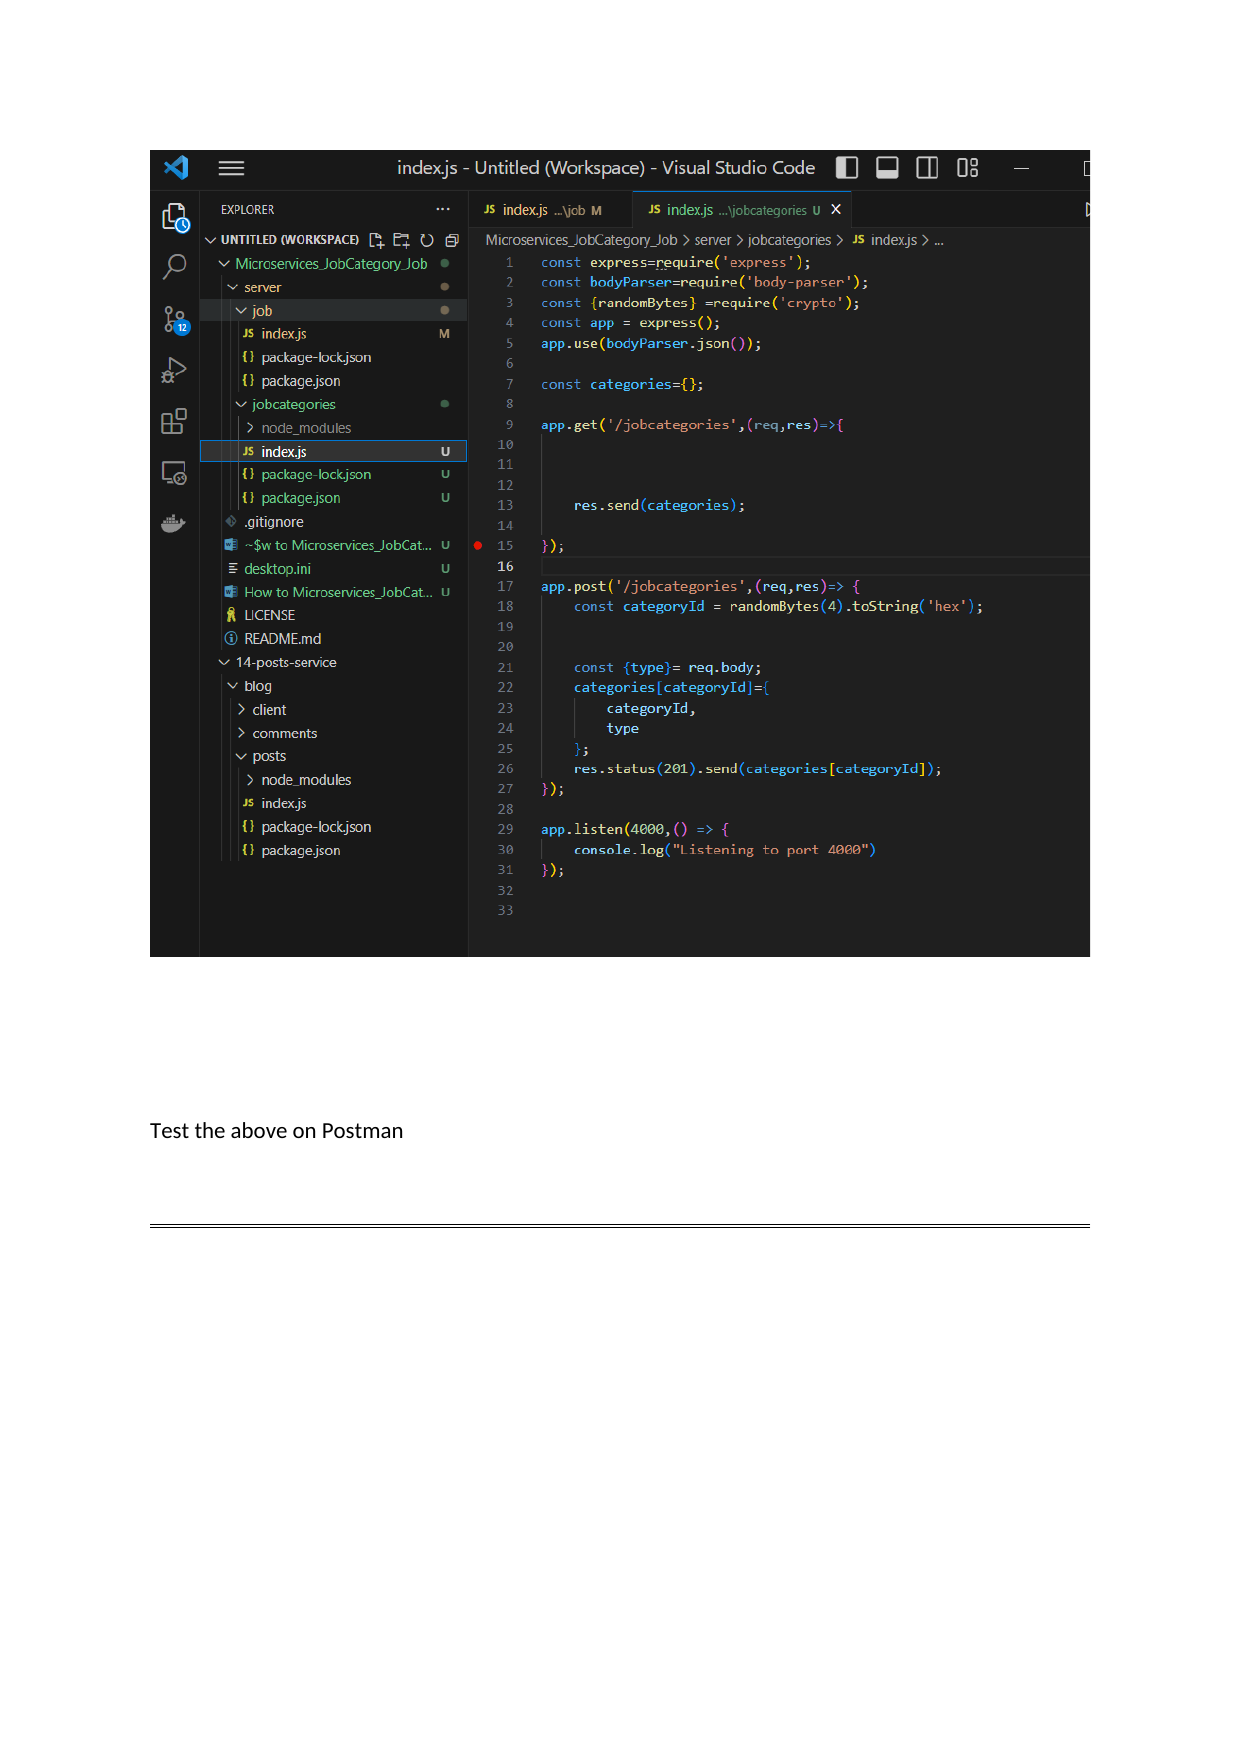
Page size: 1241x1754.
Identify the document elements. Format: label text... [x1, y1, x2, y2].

text Test the above on Postman [150, 1117, 1090, 1175]
picture [150, 150, 1091, 957]
